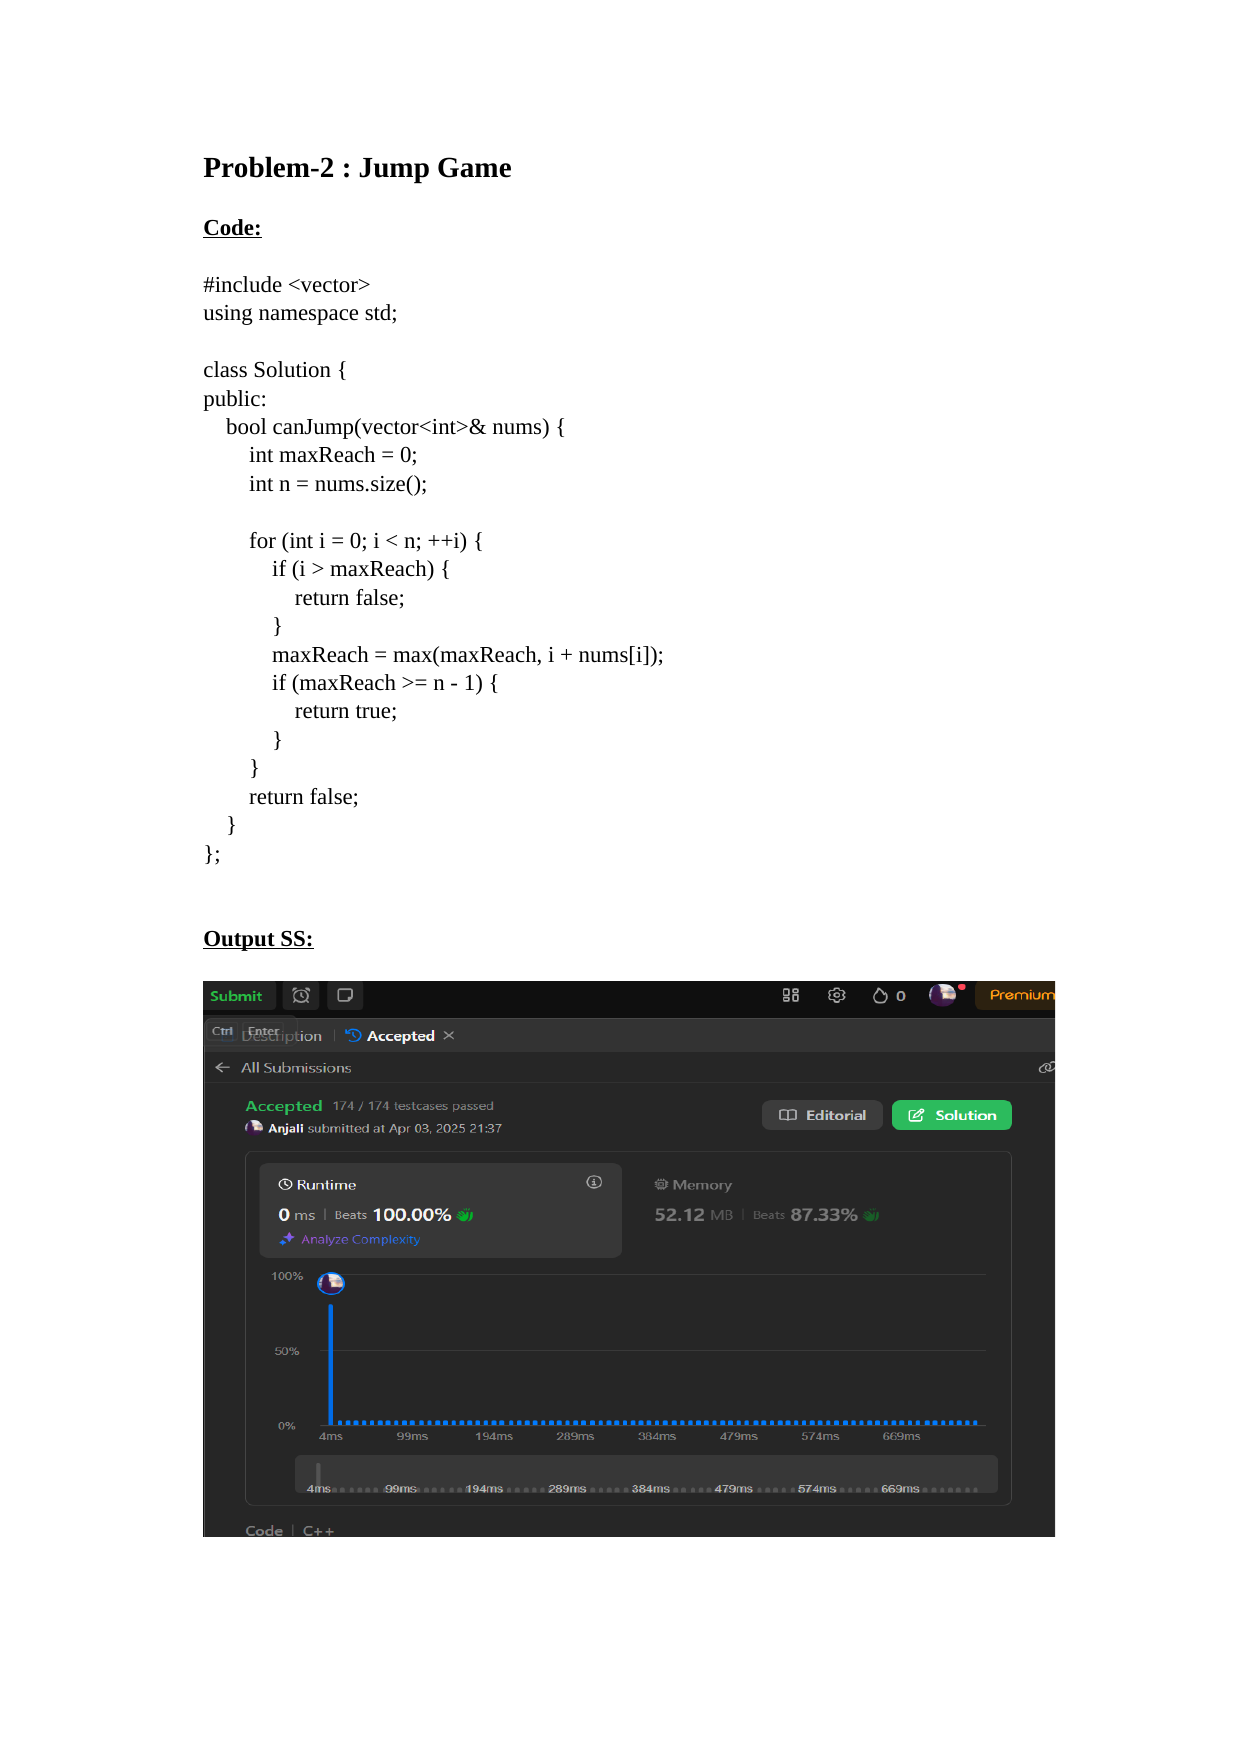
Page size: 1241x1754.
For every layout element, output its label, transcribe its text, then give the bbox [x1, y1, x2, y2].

text Problem-2 : Jump Game Code: [203, 150, 1070, 240]
text return true; [203, 697, 1070, 724]
text } [203, 811, 1070, 838]
text } [203, 726, 1070, 752]
text for (int i = 0; i < n; ++i) { [203, 527, 1070, 553]
text } [203, 612, 1070, 638]
text } [203, 754, 1070, 781]
picture [203, 981, 1055, 1537]
text if (i > maxReach) { [203, 555, 1070, 582]
text maxReach = max(maxReach, i + nums[i]); [203, 641, 1070, 667]
text return false; [203, 584, 1070, 610]
text Output SS: [203, 925, 1070, 951]
text class Solution { [203, 356, 1070, 383]
text }; [203, 840, 1070, 866]
text int maxReach = 0; [203, 442, 1070, 468]
text public: [203, 385, 1070, 411]
text int n = nums.size(); [203, 470, 1070, 496]
text #include <vector> [203, 242, 1070, 297]
text using namespace std; [203, 299, 1070, 326]
text return false; [203, 783, 1070, 809]
text if (maxReach >= n - 1) { [203, 669, 1070, 695]
text bool canJump(vector<int>& nums) { [203, 413, 1070, 439]
